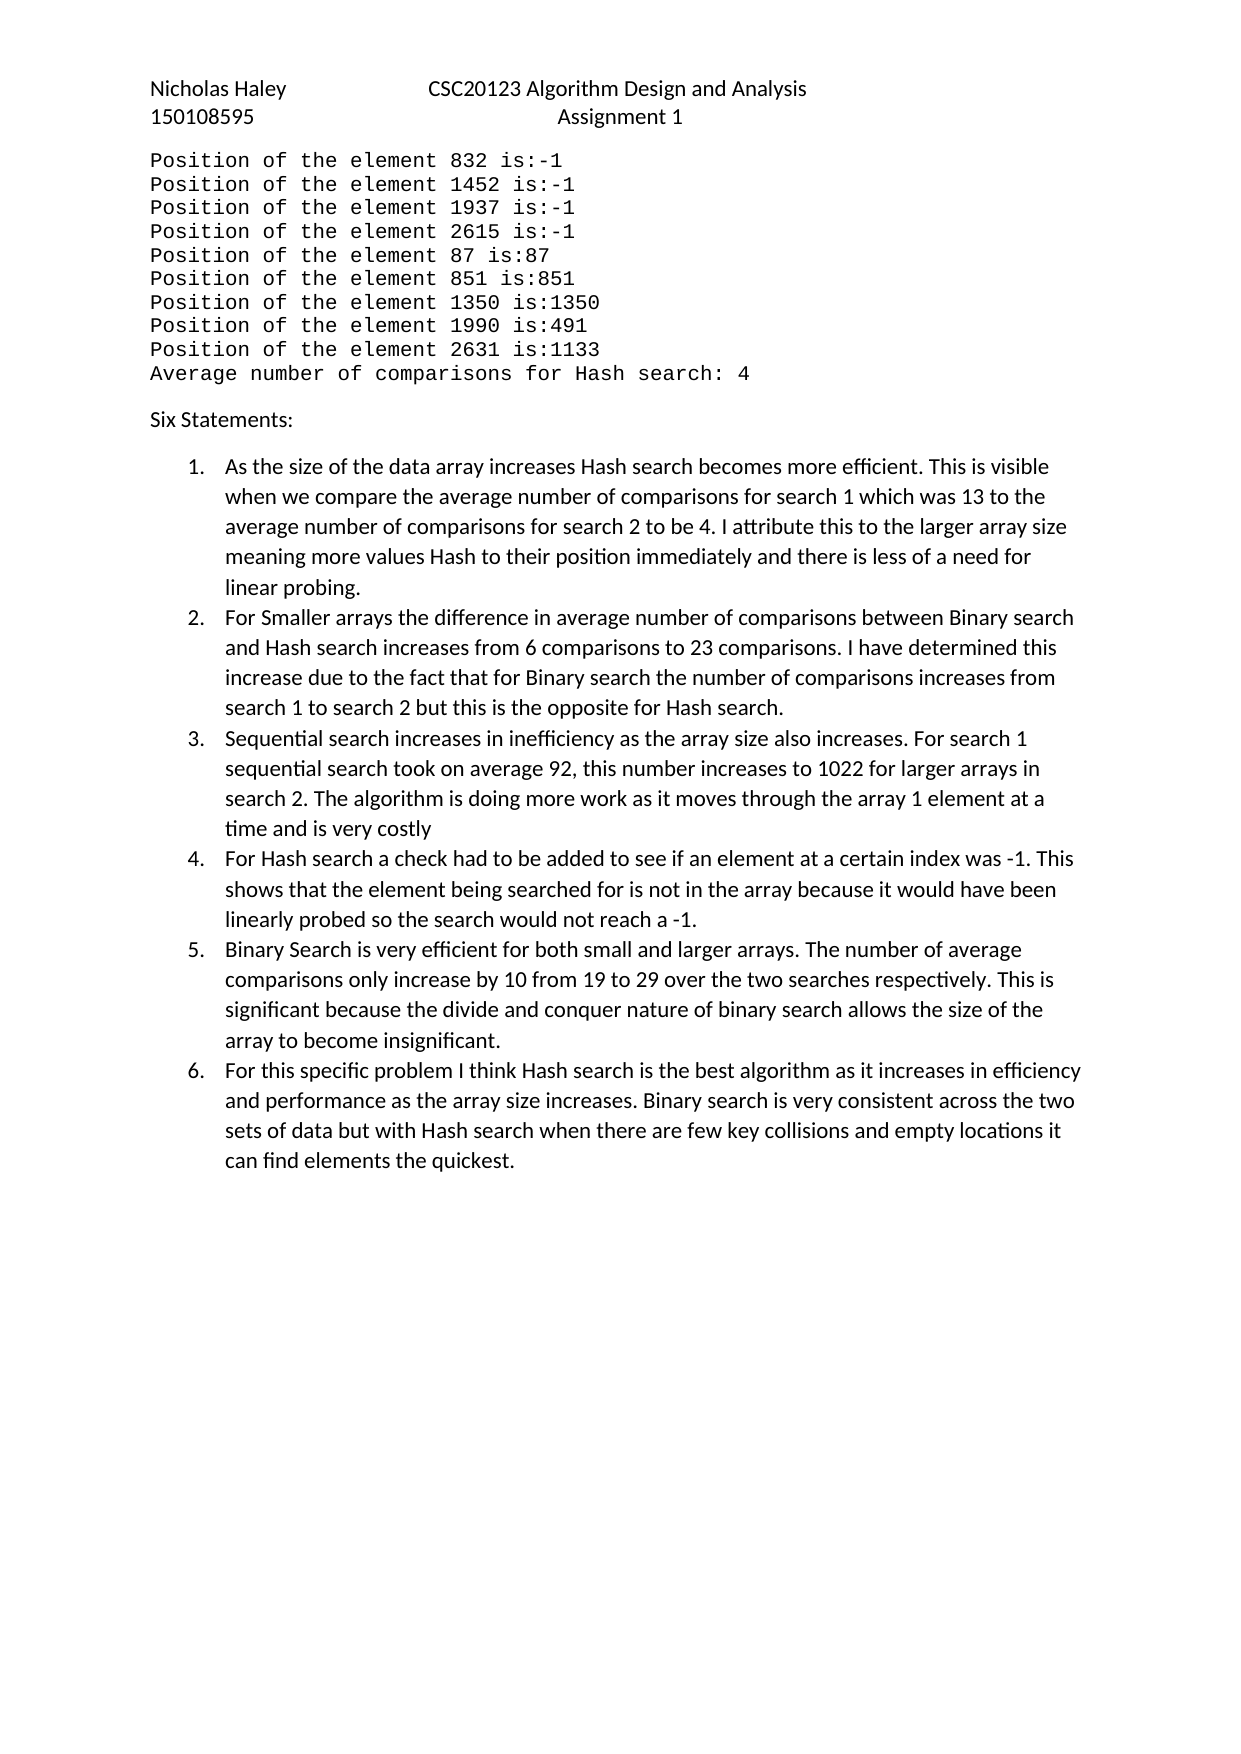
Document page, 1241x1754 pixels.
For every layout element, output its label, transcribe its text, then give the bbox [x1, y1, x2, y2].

text Six Statements: [150, 405, 1090, 433]
text Position of the element 851 is:851 [150, 268, 1090, 292]
text Position of the element 832 is:-1 [150, 150, 1090, 174]
list Binary Search is very efficient for both small and larger arrays. The number of average comparisons only increase by 10 from 19 to 29 over the two searches respectively. This is significant because the divide and conquer nature of binary search allows the size of the array to become insignificant. [187, 935, 1090, 1054]
text Average number of comparisons for Hash search: 4 [150, 363, 1090, 386]
text Position of the element 2631 is:1133 [150, 339, 1090, 363]
text Position of the element 87 is:87 [150, 244, 1090, 268]
text Position of the element 2615 is:-1 [150, 221, 1090, 244]
list For Hash search a check had to be added to see if an element at a certain index was -1. This shows that the element being searched for is not in the array because it would have been linearly probed so the search would not reach a -1. [187, 844, 1090, 933]
text Position of the element 1937 is:-1 [150, 197, 1090, 221]
list As the size of the data array increases Hash search becomes more efficient. This is visible when we compare the average number of comparisons for search 1 which was 13 to the average number of comparisons for search 2 to be 4. I attribute this to the larger array size meaning more values Hash to their position immediately and there is less of a need for linear probing. [187, 452, 1090, 601]
list For Smaller arrays the difference in average number of comparisons between Binary search and Hash search increases from 6 comparisons to 23 comparisons. I have determined this increase due to the fact that for Binary search the number of comparisons increases from search 1 to search 2 but this is the opposite for Hash search. [187, 603, 1090, 722]
text Position of the element 1990 is:491 [150, 316, 1090, 339]
list For this specific problem I think Hash search is the best algorithm as it increases in efficiency and performance as the array size increases. Binary search is very consistent across the two sets of data but with Hash search when there are few key collisions and empty locations it can find elements the quickest. [187, 1056, 1090, 1175]
text Position of the element 1350 is:1350 [150, 292, 1090, 316]
list Sequential search increases in inefficiency as the array size also increases. For search 1 sequential search took on average 92, this number increases to 1022 for larger arrays in search 2. The algorithm is doing more work as it moves through the array 1 element at a time and is very costly [187, 724, 1090, 842]
text Position of the element 1452 is:-1 [150, 174, 1090, 197]
